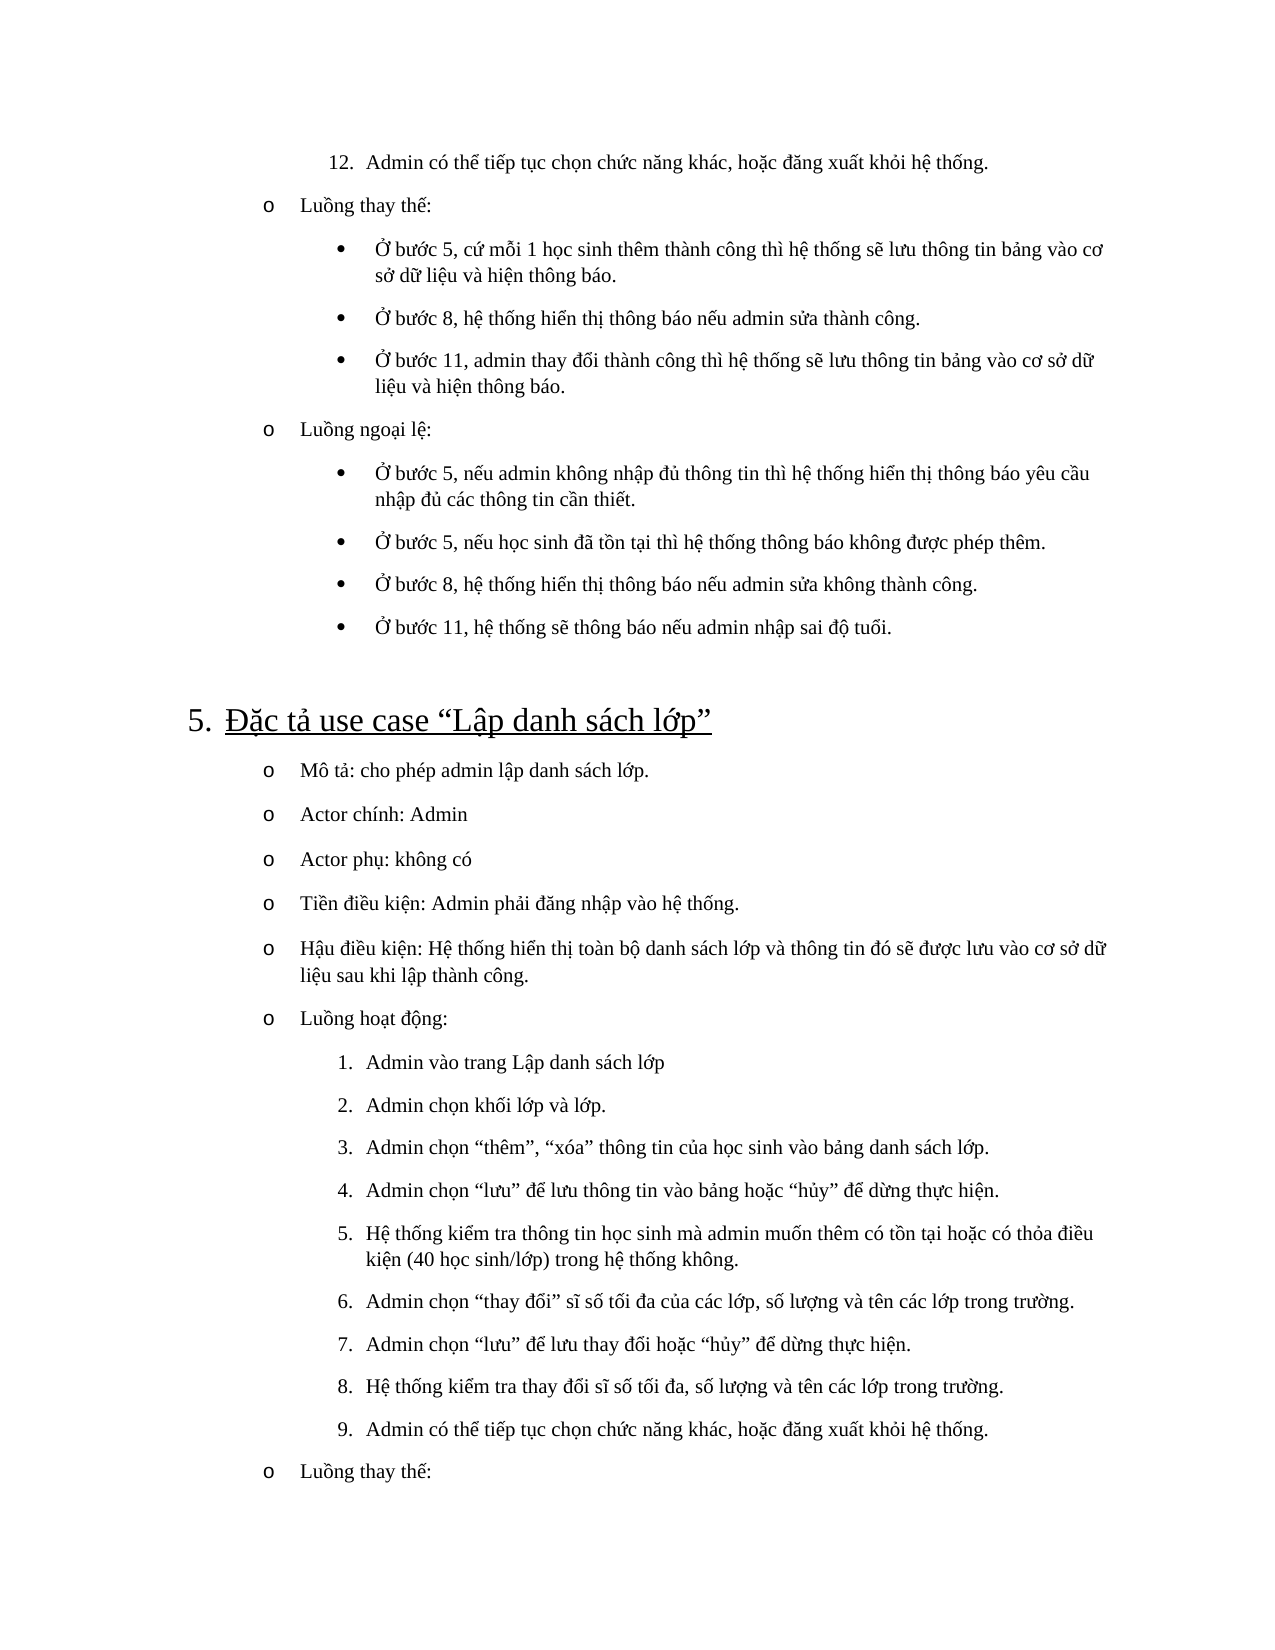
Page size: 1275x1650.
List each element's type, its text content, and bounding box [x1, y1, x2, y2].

list Luồng thay thế: [262, 1459, 1125, 1485]
list Admin vào trang Lập danh sách lớp [337, 1050, 1125, 1074]
list Admin chọn “lưu” để lưu thông tin vào bảng hoặc “hủy” để dừng thực hiện. [337, 1178, 1125, 1202]
list Ở bước 8, hệ thống hiển thị thông báo nếu admin sửa không thành công. [337, 572, 1125, 596]
list Admin có thể tiếp tục chọn chức năng khác, hoặc đăng xuất khỏi hệ thống. [337, 1417, 1125, 1441]
list Mô tả: cho phép admin lập danh sách lớp. [262, 758, 1125, 784]
list Hệ thống kiểm tra thông tin học sinh mà admin muốn thêm có tồn tại hoặc có thỏa điều kiện (40 học sinh/lớp) trong hệ thống không. [337, 1221, 1125, 1271]
list Ở bước 5, nếu admin không nhập đủ thông tin thì hệ thống hiển thị thông báo yêu cầu nhập đủ các thông tin cần thiết. [337, 461, 1125, 511]
list Ở bước 8, hệ thống hiển thị thông báo nếu admin sửa thành công. [337, 306, 1125, 329]
list Admin chọn “thay đổi” sĩ số tối đa của các lớp, số lượng và tên các lớp trong trường. [337, 1289, 1125, 1313]
list Ở bước 11, hệ thống sẽ thông báo nếu admin nhập sai độ tuổi. [337, 615, 1125, 639]
list Ở bước 5, cứ mỗi 1 học sinh thêm thành công thì hệ thống sẽ lưu thông tin bảng vào cơ sở dữ liệu và hiện thông báo. [337, 237, 1125, 287]
list Luồng hoạt động: [262, 1006, 1125, 1031]
list Ở bước 5, nếu học sinh đã tồn tại thì hệ thống thông báo không được phép thêm. [337, 529, 1125, 554]
list Luồng thay thế: [262, 193, 1125, 218]
list Hệ thống kiểm tra thay đổi sĩ số tối đa, số lượng và tên các lớp trong trường. [337, 1374, 1125, 1398]
list Actor chính: Admin [262, 802, 1125, 828]
list Luồng ngoại lệ: [262, 417, 1125, 442]
list Admin có thể tiếp tục chọn chức năng khác, hoặc đăng xuất khỏi hệ thống. [328, 150, 1125, 174]
list Ở bước 11, admin thay đổi thành công thì hệ thống sẽ lưu thông tin bảng vào cơ sở dữ liệu và hiện thông báo. [337, 348, 1125, 398]
list Đặc tả use case “Lập danh sách lớp” [187, 700, 1125, 738]
list Hậu điều kiện: Hệ thống hiển thị toàn bộ danh sách lớp và thông tin đó sẽ được lưu vào cơ sở dữ liệu sau khi lập thành công. [262, 936, 1125, 987]
list Admin chọn “lưu” để lưu thay đổi hoặc “hủy” để dừng thực hiện. [337, 1332, 1125, 1356]
list Tiền điều kiện: Admin phải đăng nhập vào hệ thống. [262, 891, 1125, 917]
list Actor phụ: không có [262, 847, 1125, 872]
list Admin chọn “thêm”, “xóa” thông tin của học sinh vào bảng danh sách lớp. [337, 1135, 1125, 1159]
list Admin chọn khối lớp và lớp. [337, 1093, 1125, 1117]
